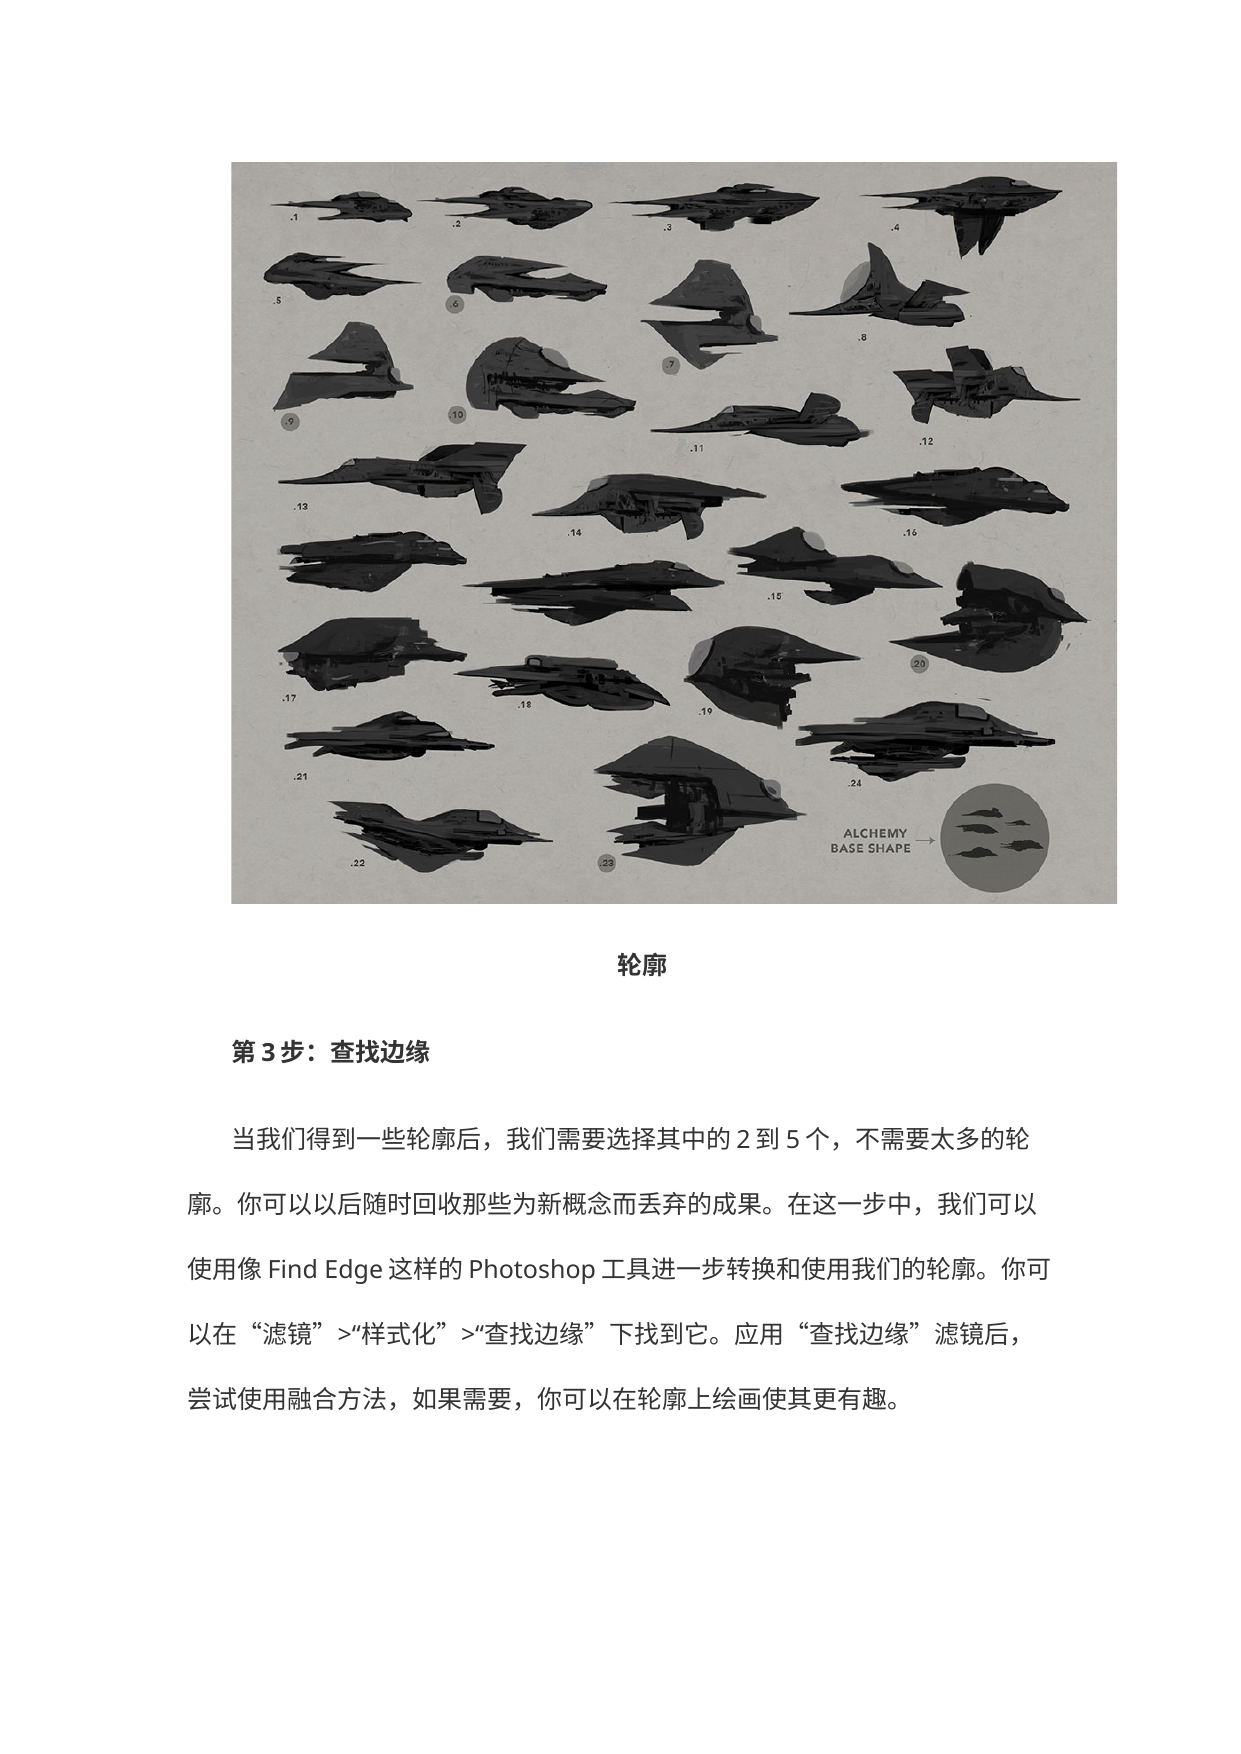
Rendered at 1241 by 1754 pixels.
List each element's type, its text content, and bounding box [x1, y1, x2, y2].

text 第3步：查找边缘 [187, 1018, 1053, 1083]
text 轮廓 [187, 931, 1053, 996]
text 当我们得到一些轮廓后，我们需要选择其中的2到5个，不需要太多的轮廓。你可以以后随时回收那些为新概念而丢弃的成果。在这一步中，我们可以使用像Find Edge这样的Photoshop工具进一步转换和使用我们的轮廓。你可以在“滤镜”>“样式化”>“查找边缘”下找到它。应用“查找边缘”滤镜后，尝试使用融合方法，如果需要，你可以在轮廓上绘画使其更有趣。 [187, 1105, 1053, 1430]
picture [231, 162, 1118, 904]
